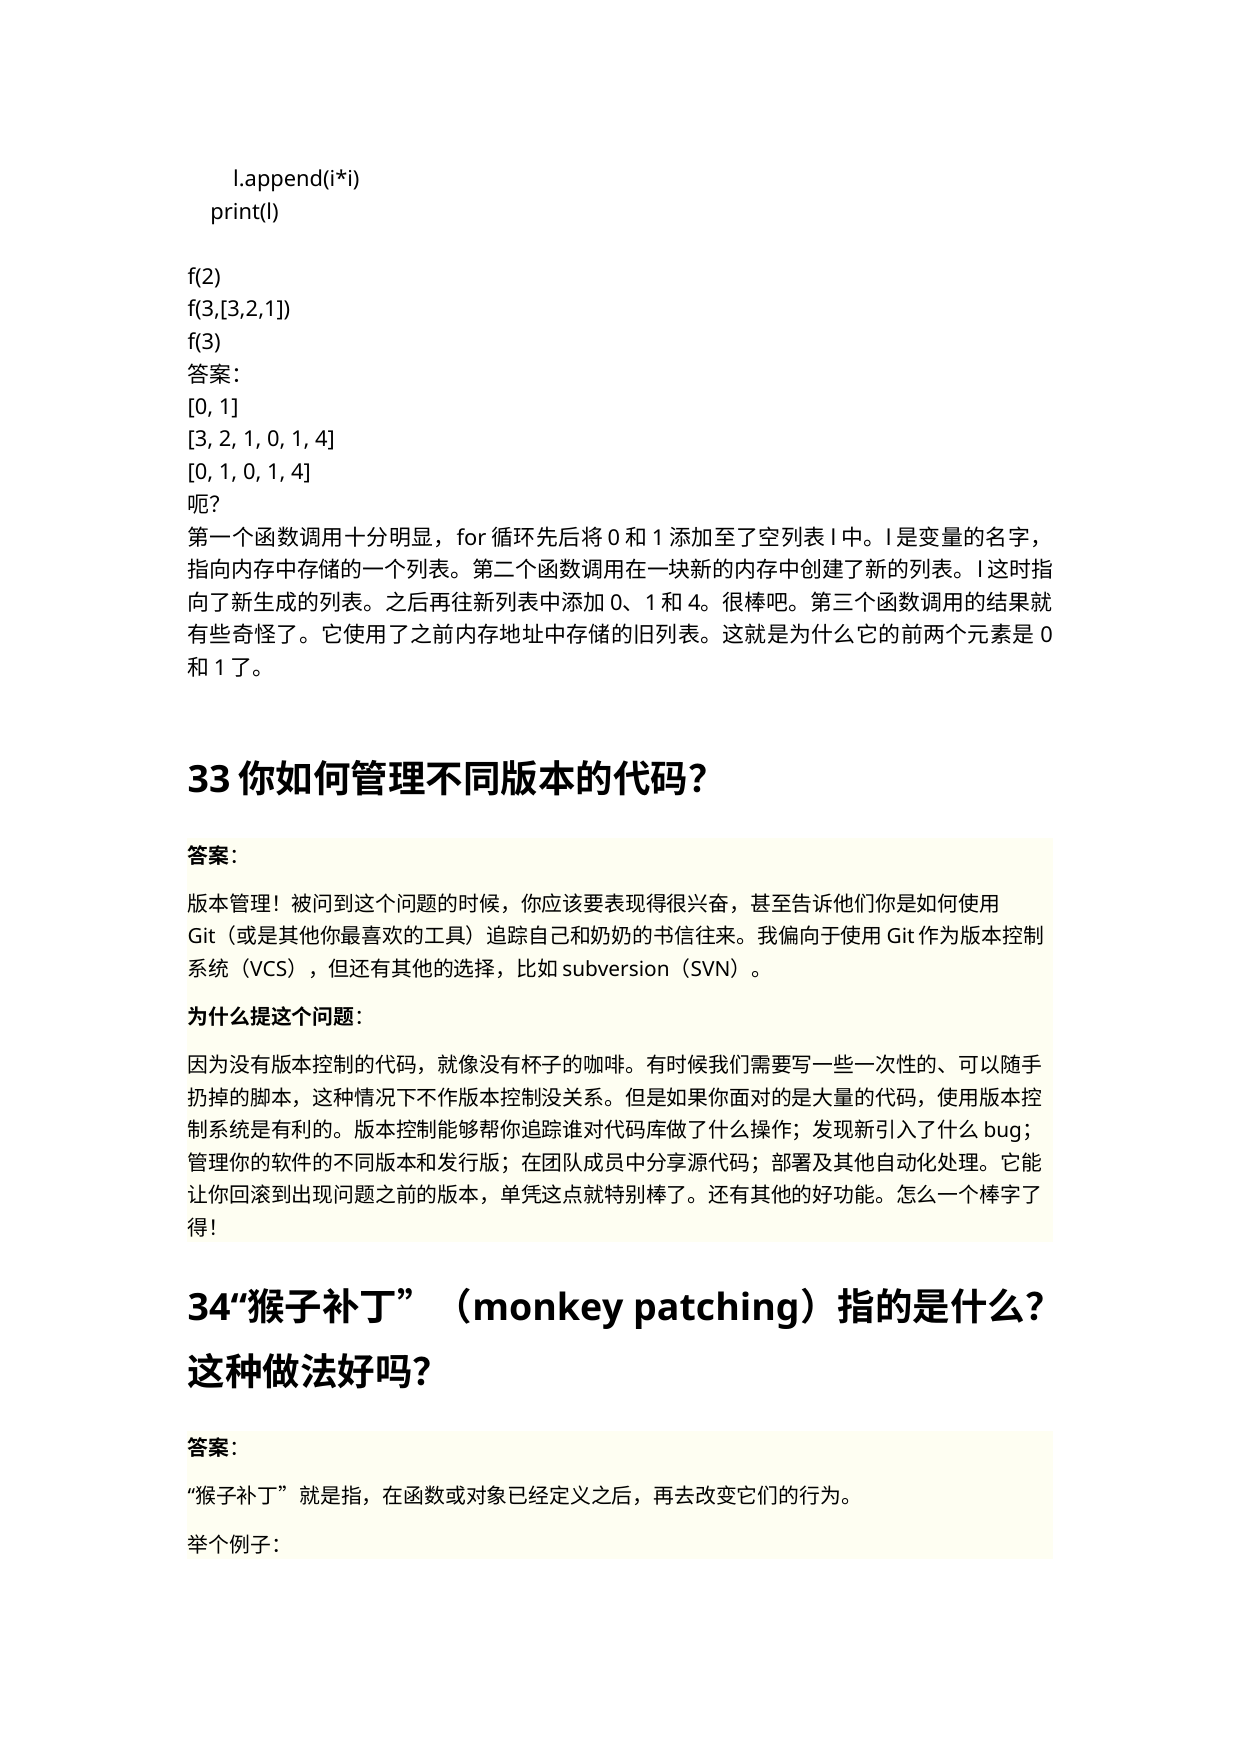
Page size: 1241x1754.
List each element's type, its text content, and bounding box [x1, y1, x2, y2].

text 呃？ [187, 487, 1053, 519]
text f(2) [187, 259, 1053, 292]
text 举个例子： [187, 1527, 1053, 1559]
text 答案： [187, 1431, 1053, 1463]
text [0, 1] [187, 389, 1053, 422]
text 答案： [187, 357, 1053, 389]
text 第一个函数调用十分明显，for循环先后将0和1添加至了空列表l中。l是变量的名字，指向内存中存储的一个列表。第二个函数调用在一块新的内存中创建了新的列表。l这时指向了新生成的列表。之后再往新列表中添加0、1和4。很棒吧。第三个函数调用的结果就有些奇怪了。它使用了之前内存地址中存储的旧列表。这就是为什么它的前两个元素是0和1了。 [187, 519, 1053, 682]
text [0, 1, 0, 1, 4] [187, 454, 1053, 487]
text 答案： [187, 838, 1053, 870]
text f(3) [187, 324, 1053, 357]
text [3, 2, 1, 0, 1, 4] [187, 422, 1053, 454]
text l.append(i*i) [187, 162, 1053, 194]
text “猴子补丁”就是指，在函数或对象已经定义之后，再去改变它们的行为。 [187, 1479, 1053, 1511]
text 为什么提这个问题： [187, 999, 1053, 1032]
text 版本管理！被问到这个问题的时候，你应该要表现得很兴奋，甚至告诉他们你是如何使用Git（或是其他你最喜欢的工具）追踪自己和奶奶的书信往来。我偏向于使用Git作为版本控制系统（VCS），但还有其他的选择，比如subversion（SVN）。 [187, 886, 1053, 983]
text print(l) [187, 194, 1053, 227]
subtitle 33你如何管理不同版本的代码？ [187, 744, 1053, 809]
subtitle 34“猴子补丁”（monkey patching）指的是什么？这种做法好吗？ [187, 1271, 1053, 1401]
text f(3,[3,2,1]) [187, 292, 1053, 324]
text 因为没有版本控制的代码，就像没有杯子的咖啡。有时候我们需要写一些一次性的、可以随手扔掉的脚本，这种情况下不作版本控制没关系。但是如果你面对的是大量的代码，使用版本控制系统是有利的。版本控制能够帮你追踪谁对代码库做了什么操作；发现新引入了什么bug；管理你的软件的不同版本和发行版；在团队成员中分享源代码；部署及其他自动化处理。它能让你回滚到出现问题之前的版本，单凭这点就特别棒了。还有其他的好功能。怎么一个棒字了得！ [187, 1047, 1053, 1242]
